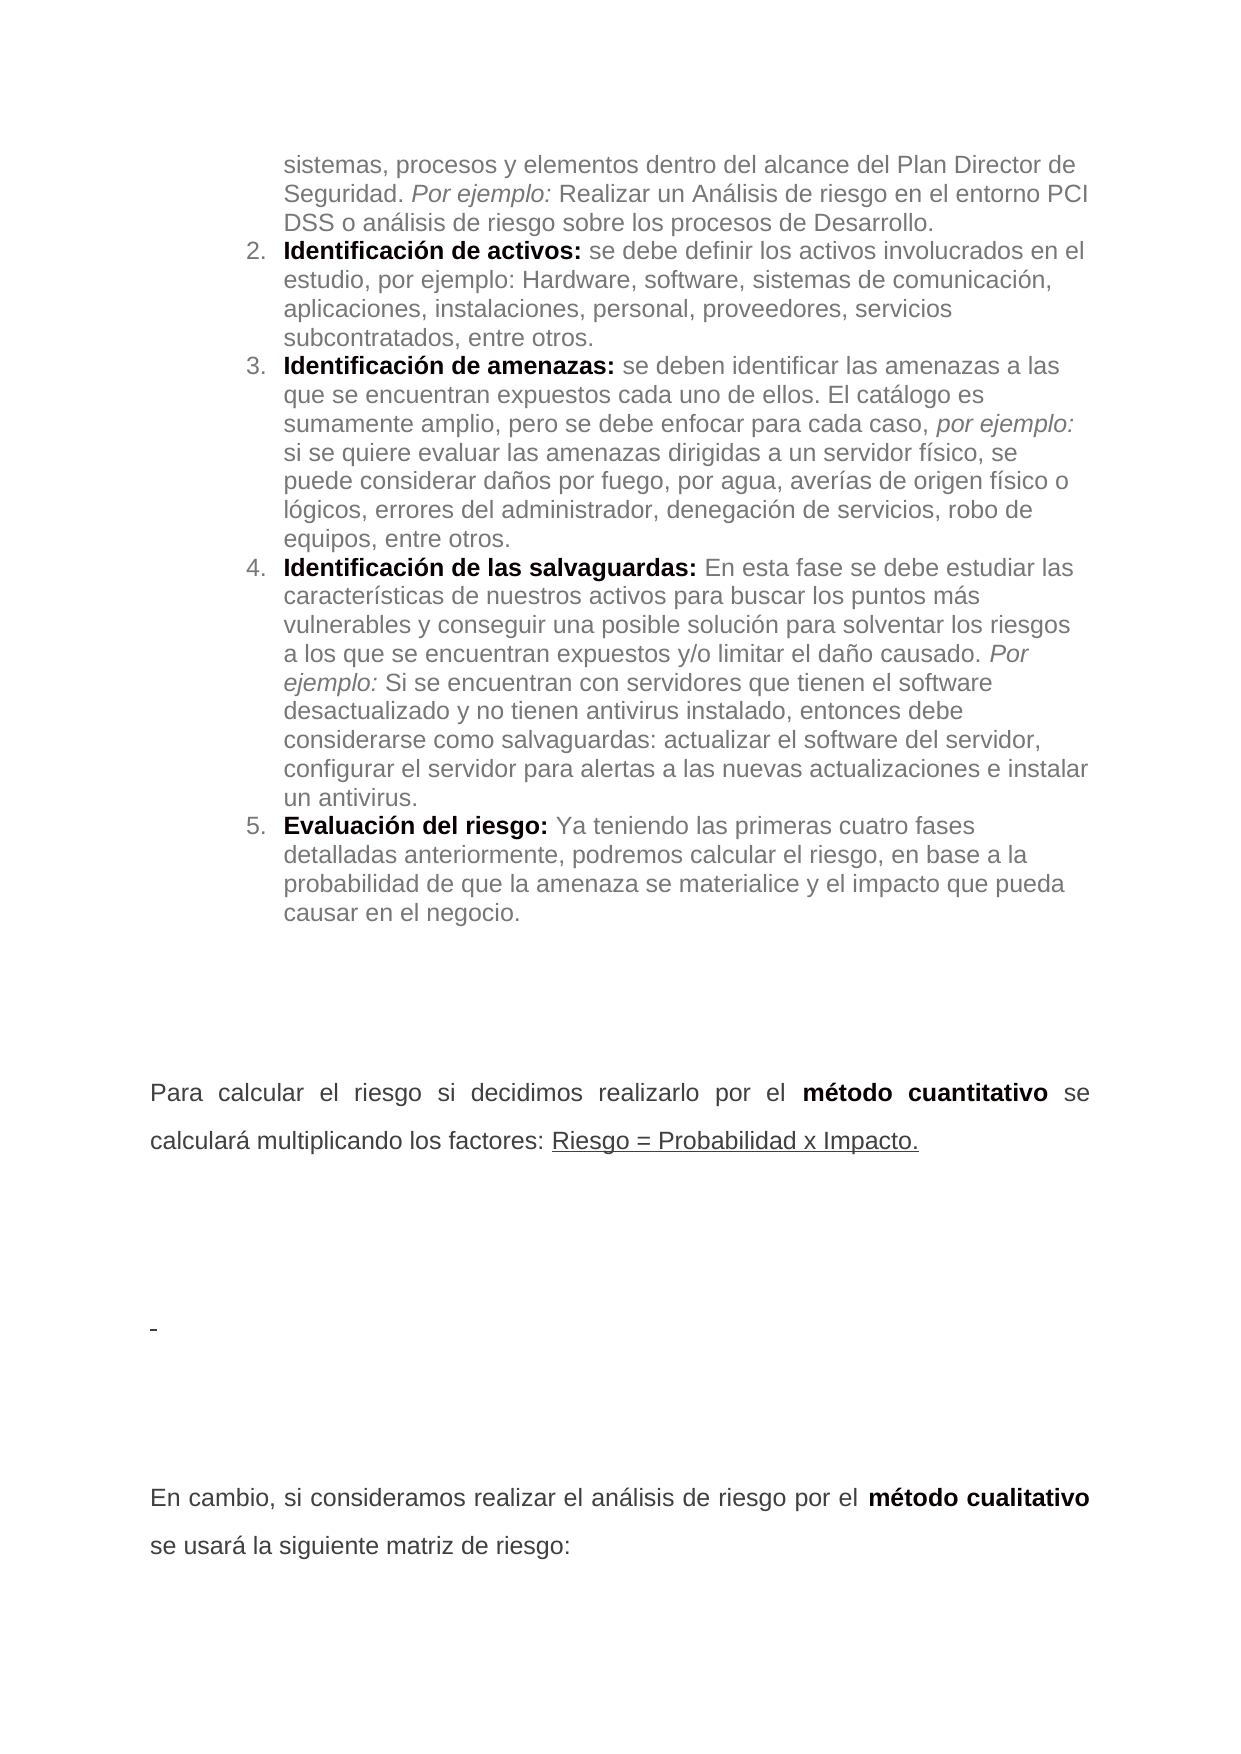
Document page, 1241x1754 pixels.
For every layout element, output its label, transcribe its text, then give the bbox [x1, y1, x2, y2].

list Identificación de las salvaguardas: En esta fase se debe estudiar las características de nuestros activos para buscar los puntos más vulnerables y conseguir una posible solución para solventar los riesgos a los que se encuentran expuestos y/o limitar el daño causado. Por ejemplo: Si se encuentran con servidores que tienen el software desactualizado y no tienen antivirus instalado, entonces debe considerarse como salvaguardas: actualizar el software del servidor, configurar el servidor para alertas a las nuevas actualizaciones e instalar un antivirus. [246, 552, 1090, 811]
text Para calcular el riesgo si decidimos realizarlo por el método cuantitativo se calculará multiplicando los factores: Riesgo = Probabilidad x Impacto. [150, 1078, 1090, 1154]
list Identificación de activos: se debe definir los activos involucrados en el estudio, por ejemplo: Hardware, software, sistemas de comunicación, aplicaciones, instalaciones, personal, proveedores, servicios subcontratados, entre otros. [246, 236, 1090, 351]
list Identificación de amenazas: se deben identificar las amenazas a las que se encuentran expuestos cada uno de ellos. El catálogo es sumamente amplio, pero se debe enfocar para cada caso, por ejemplo: si se quiere evaluar las amenazas dirigidas a un servidor físico, se puede considerar daños por fuego, por agua, averías de origen físico o lógicos, errores del administrador, denegación de servicios, robo de equipos, entre otros. [246, 351, 1090, 552]
text En cambio, si consideramos realizar el análisis de riesgo por el método cualitativo se usará la siguiente matriz de riesgo: [150, 1483, 1090, 1559]
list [246, 150, 1090, 236]
list Evaluación del riesgo: Ya teniendo las primeras cuatro fases detalladas anteriormente, podremos calcular el riesgo, en base a la probabilidad de que la amenaza se materialice y el impacto que pueda causar en el negocio. [246, 811, 1090, 926]
